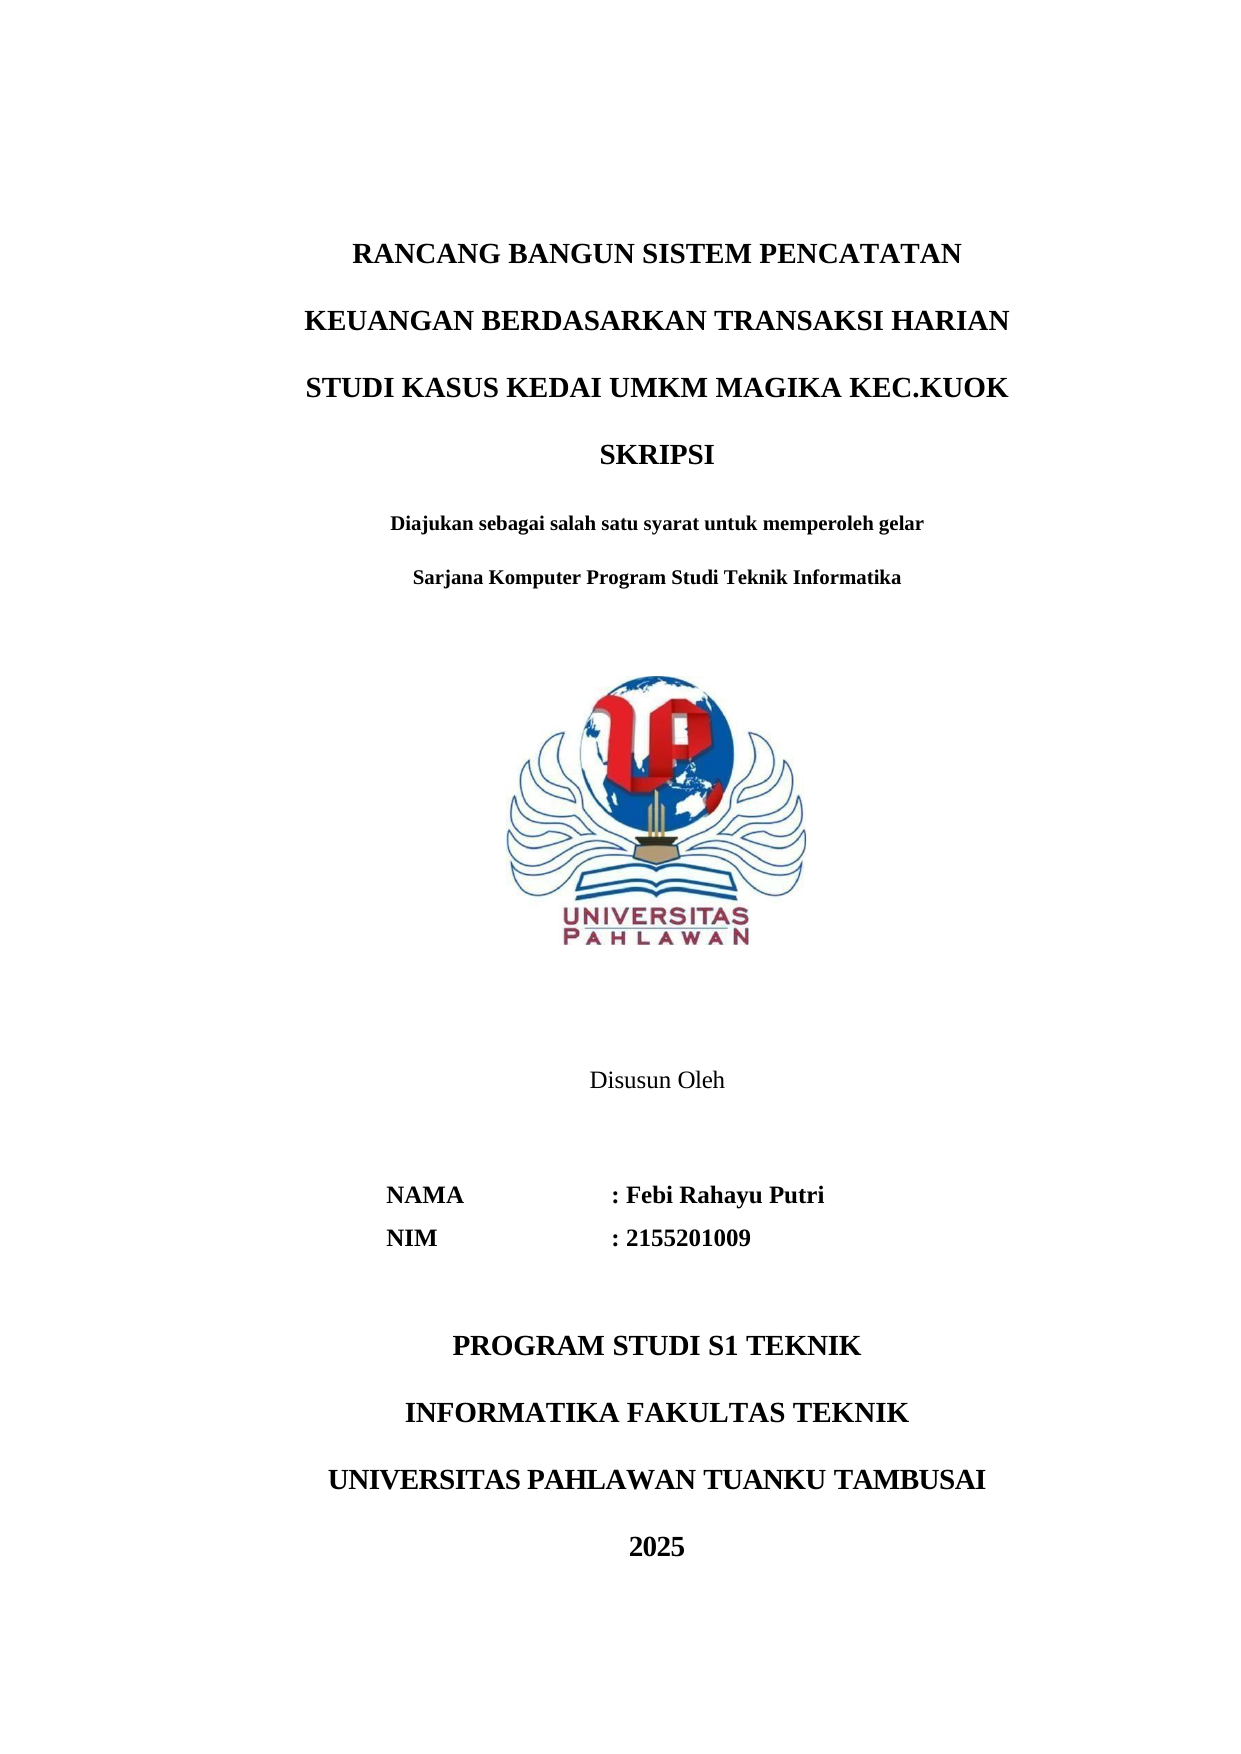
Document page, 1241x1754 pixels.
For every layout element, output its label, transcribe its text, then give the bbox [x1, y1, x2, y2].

picture [506, 676, 807, 945]
text UNIVERSITAS PAHLAWAN TUANKU TAMBUSAI [283, 1462, 1031, 1496]
text NAMA : Febi Rahayu Putri [311, 1180, 1063, 1208]
title Sarjana Komputer Program Studi Teknik Informatika [283, 565, 1031, 589]
title Diajukan sebagai salah satu syarat untuk memperoleh gelar [283, 511, 1031, 535]
text Disusun Oleh [283, 1065, 1031, 1093]
text NIM : 2155201009 [311, 1223, 1063, 1252]
text RANCANG BANGUN SISTEM PENCATATAN KEUANGAN BERDASARKAN TRANSAKSI HARIAN STUDI KASUS KEDAI UMKM MAGIKA KEC.KUOK [283, 236, 1031, 404]
title SKRIPSI [283, 437, 1031, 471]
text 2025 [283, 1529, 1031, 1563]
text PROGRAM STUDI S1 TEKNIK INFORMATIKA FAKULTAS TEKNIK [362, 1328, 952, 1429]
